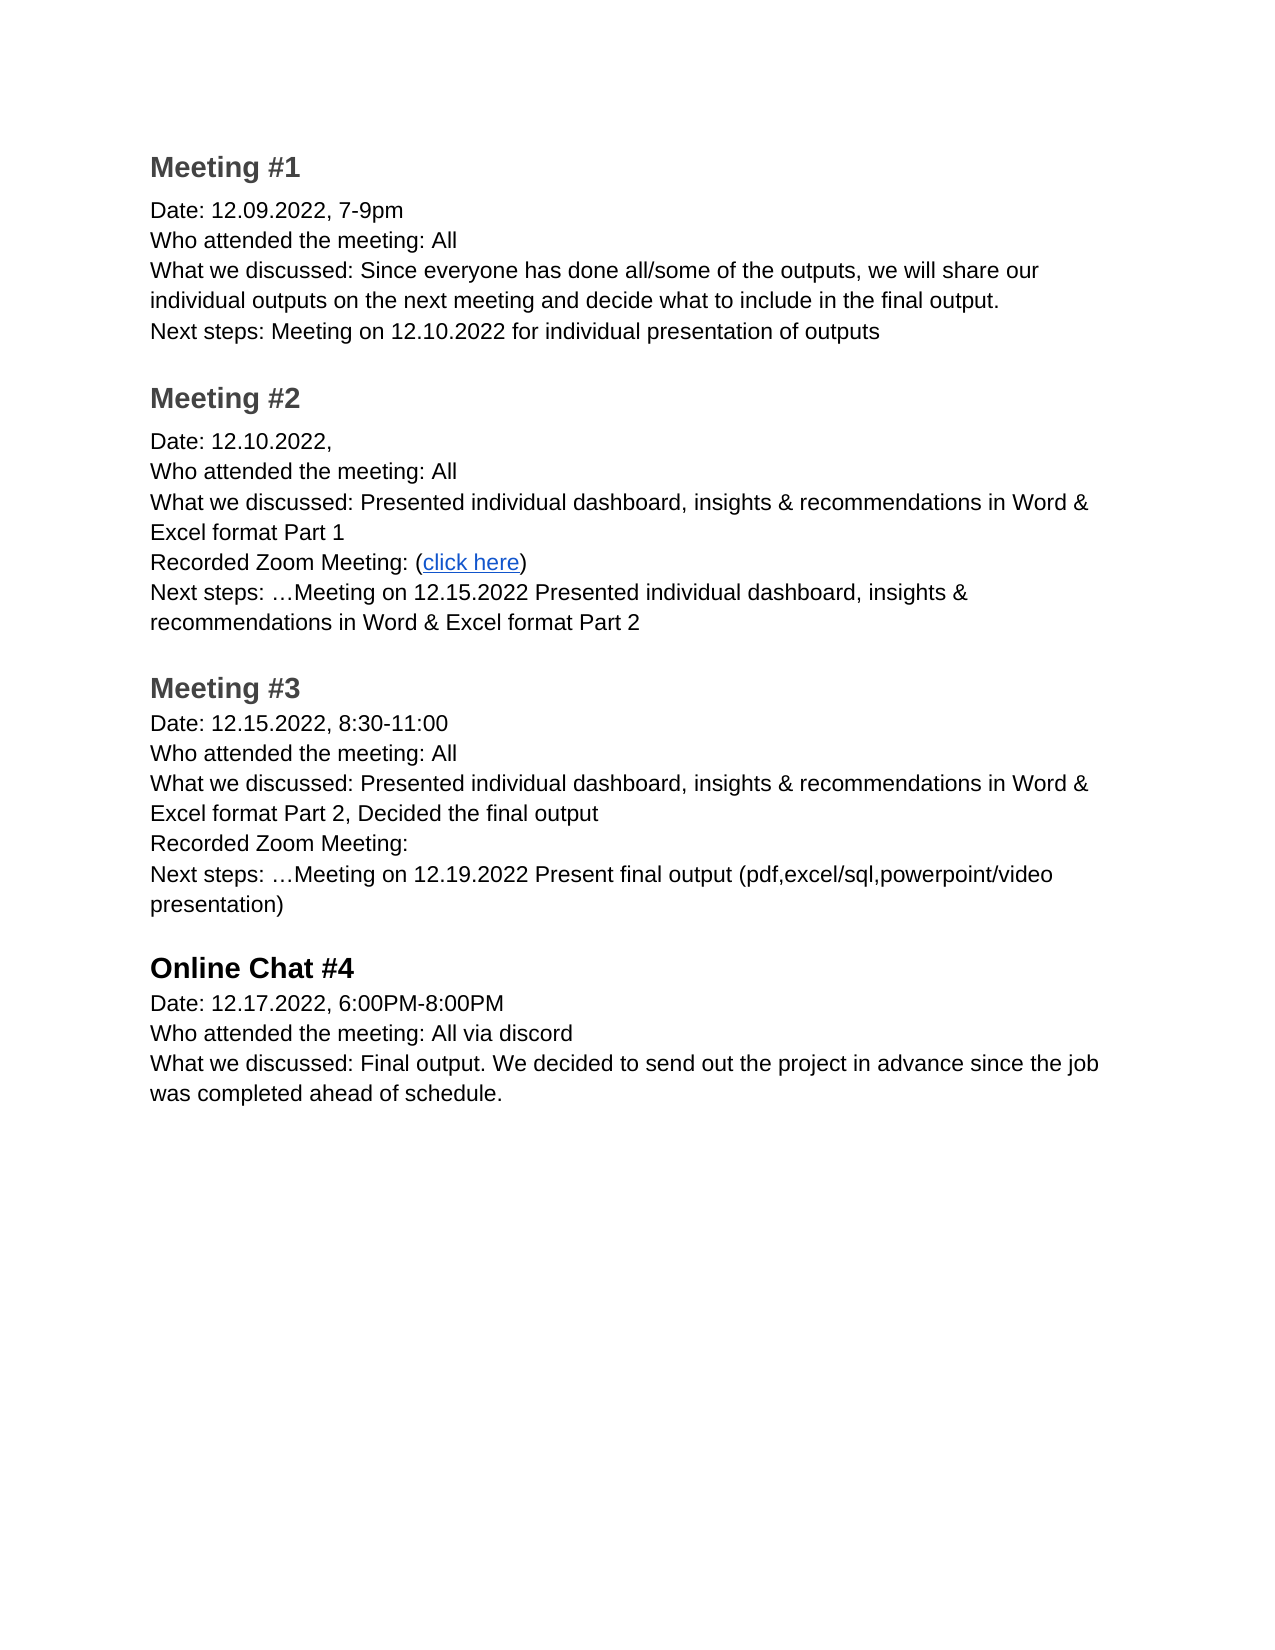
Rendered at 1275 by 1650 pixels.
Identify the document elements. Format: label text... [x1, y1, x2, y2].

text Who attended the meeting: All What we discussed: Presented individual dashboard, insights & recommendations in Word & Excel format Part 2, Decided the final output Recorded Zoom Meeting: [150, 740, 1125, 857]
text Online Chat #4 [150, 951, 1125, 985]
text Who attended the meeting: All What we discussed: Presented individual dashboard, insights & recommendations in Word & Excel format Part 1 Recorded Zoom Meeting: (click here) [150, 458, 1125, 575]
text Date: 12.17.2022, 6:00PM-8:00PM [150, 990, 1125, 1016]
text Date: 12.15.2022, 8:30-11:00 [150, 709, 1125, 736]
text Next steps: …Meeting on 12.15.2022 Presented individual dashboard, insights & recommendations in Word & Excel format Part 2 Meeting #3 [150, 579, 1125, 704]
subtitle Meeting #2 [150, 381, 1125, 415]
text Date: 12.10.2022, [150, 428, 1125, 454]
text Date: 12.09.2022, 7-9pm [150, 197, 1125, 223]
text Next steps: Meeting on 12.10.2022 for individual presentation of outputs [150, 318, 1125, 344]
text What we discussed: Since everyone has done all/some of the outputs, we will share our individual outputs on the next meeting and decide what to include in the final output. [150, 257, 1125, 314]
text Next steps: …Meeting on 12.19.2022 Present final output (pdf,excel/sql,powerpoint/video presentation) [150, 861, 1125, 917]
text Who attended the meeting: All [150, 227, 1125, 253]
subtitle Meeting #1 [150, 150, 1125, 183]
text Who attended the meeting: All via discord What we discussed: Final output. We decided to send out the project in advance since the job was completed ahead of schedule. [150, 1020, 1125, 1107]
